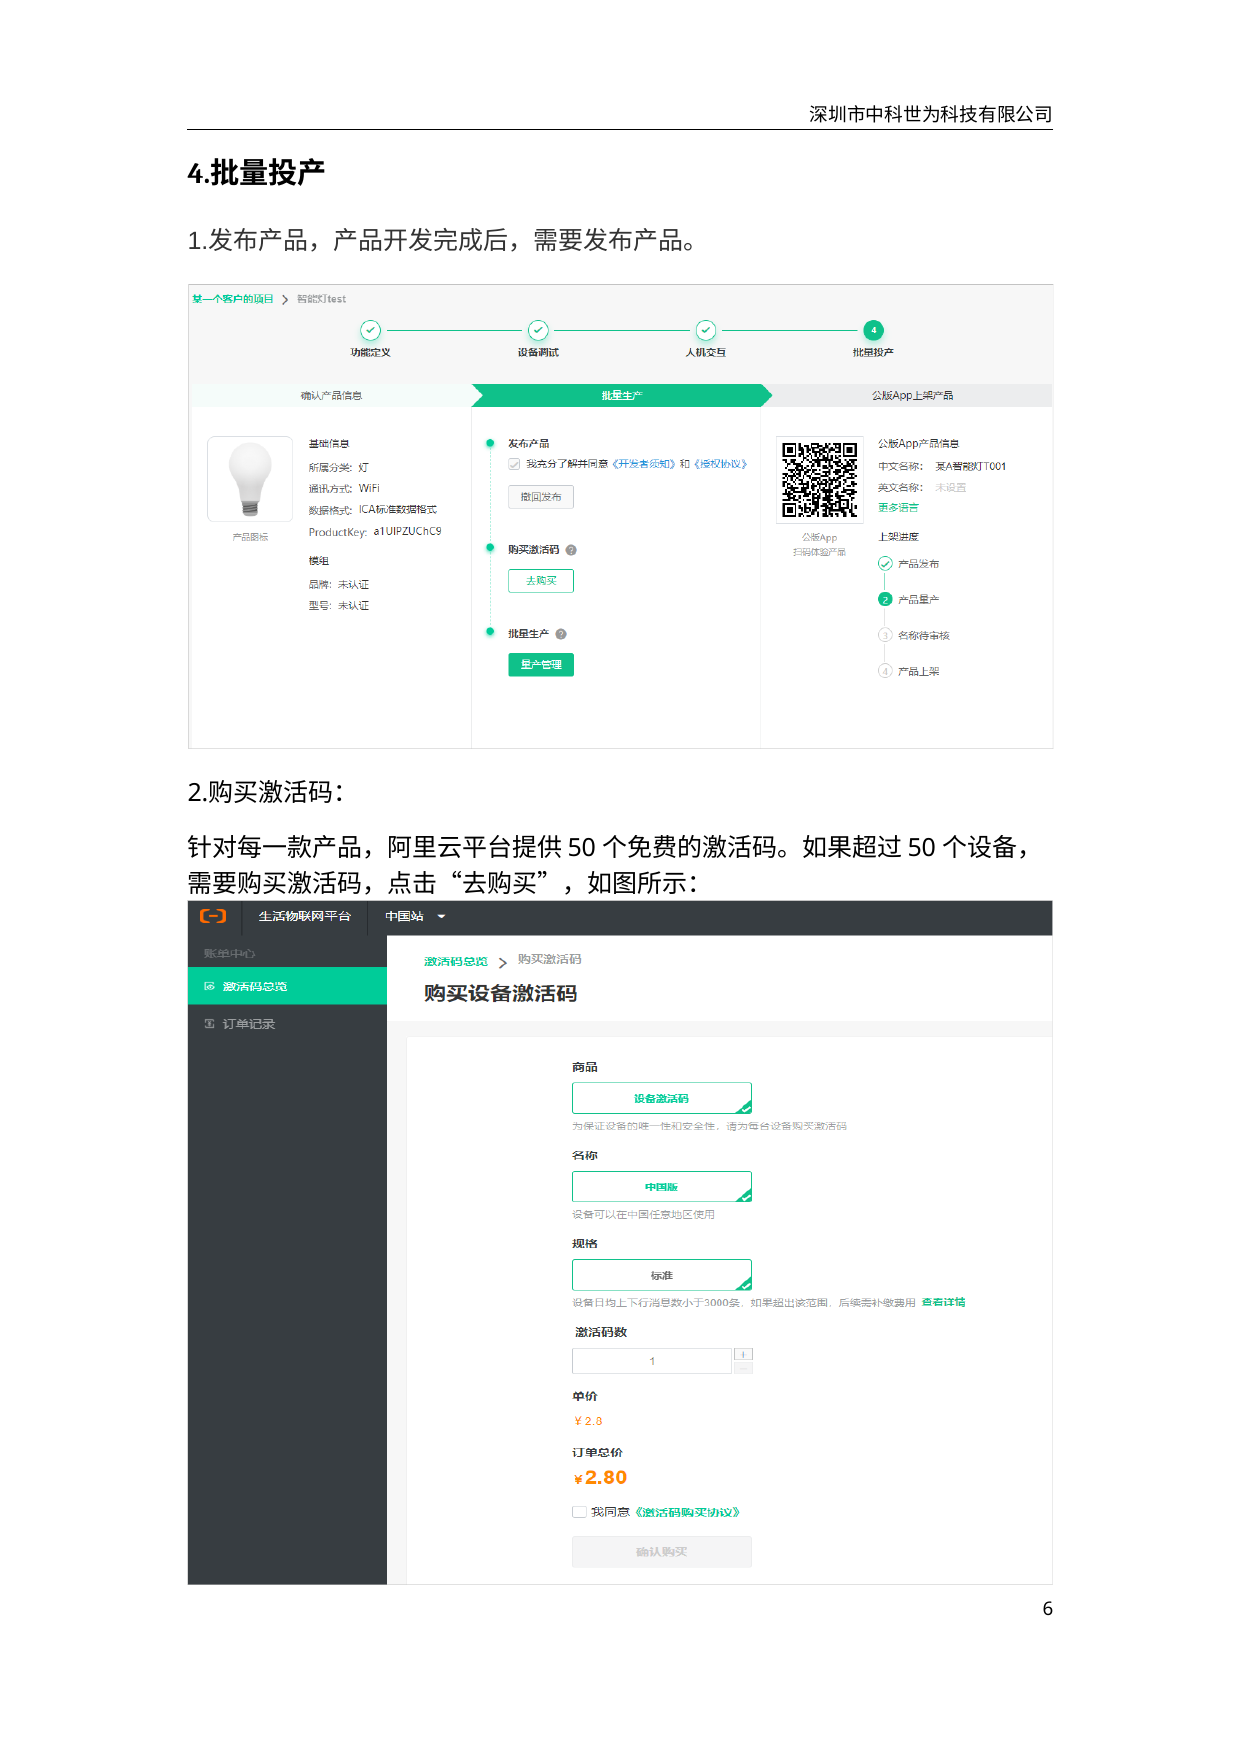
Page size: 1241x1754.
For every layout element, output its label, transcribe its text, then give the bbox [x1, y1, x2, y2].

subtitle 4.批量投产 [187, 150, 1053, 192]
picture [187, 900, 1053, 1585]
picture [188, 284, 1054, 749]
text 针对每一款产品，阿里云平台提供50 个免费的激活码。如果超过50 个设备，需要购买激活码，点击“去购买”，如图所示： [187, 828, 1053, 900]
text 1.发布产品，产品开发完成后，需要发布产品。 [187, 213, 1053, 259]
